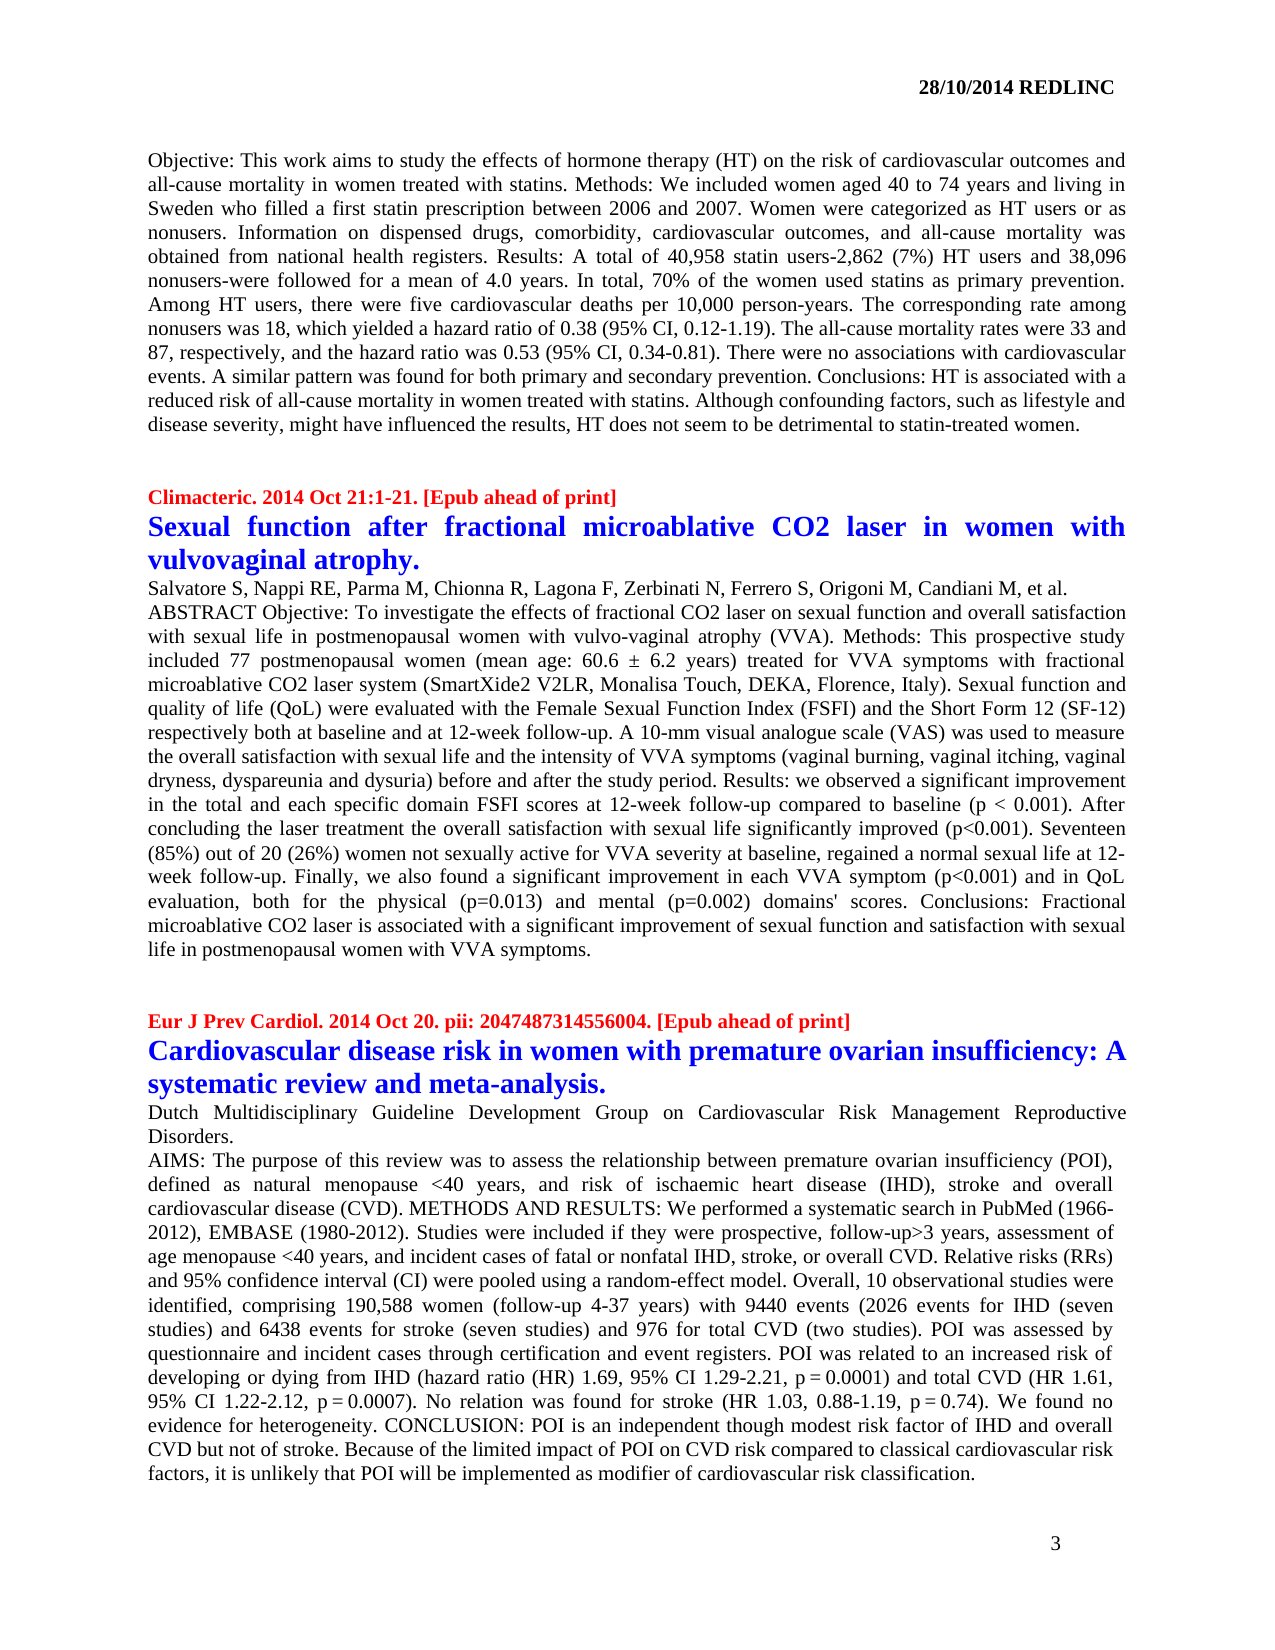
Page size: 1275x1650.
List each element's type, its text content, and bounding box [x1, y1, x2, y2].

text Eur J Prev Cardiol. 2014 Oct 20. pii: 2047487314556004. [Epub ahead of print] [148, 1009, 1127, 1033]
text Objective: This work aims to study the effects of hormone therapy (HT) on the risk of cardiovascular outcomes and all-cause mortality in women treated with statins. Methods: We included women aged 40 to 74 years and living in Sweden who filled a first statin prescription between 2006 and 2007. Women were categorized as HT users or as nonusers. Information on dispensed drugs, comorbidity, cardiovascular outcomes, and all-cause mortality was obtained from national health registers. Results: A total of 40,958 statin users-2,862 (7%) HT users and 38,096 nonusers-were followed for a mean of 4.0 years. In total, 70% of the women used statins as primary prevention. Among HT users, there were five cardiovascular deaths per 10,000 person-years. The corresponding rate among nonusers was 18, which yielded a hazard ratio of 0.38 (95% CI, 0.12-1.19). The all-cause mortality rates were 33 and 87, respectively, and the hazard ratio was 0.53 (95% CI, 0.34-0.81). There were no associations with cardiovascular events. A similar pattern was found for both primary and secondary prevention. Conclusions: HT is associated with a reduced risk of all-cause mortality in women treated with statins. Although confounding factors, such as lifestyle and disease severity, might have influenced the results, HT does not seem to be detrimental to statin-treated women. [148, 148, 1127, 436]
text Climacteric. 2014 Oct 21:1-21. [Epub ahead of print] [148, 484, 1127, 509]
text Sexual function after fractional microablative CO2 laser in women with vulvovaginal atrophy. [148, 509, 1127, 576]
text Dutch Multidisciplinary Guideline Development Group on Cardiovascular Risk Management Reproductive Disorders. [148, 1100, 1127, 1148]
text ABSTRACT Objective: To investigate the effects of fractional CO2 laser on sexual function and overall satisfaction with sexual life in postmenopausal women with vulvo-vaginal atrophy (VVA). Methods: This prospective study included 77 postmenopausal women (mean age: 60.6 ± 6.2 years) treated for VVA symptoms with fractional microablative CO2 laser system (SmartXide2 V2LR, Monalisa Touch, DEKA, Florence, Italy). Sexual function and quality of life (QoL) were evaluated with the Female Sexual Function Index (FSFI) and the Short Form 12 (SF-12) respectively both at baseline and at 12-week follow-up. A 10-mm visual analogue scale (VAS) was used to measure the overall satisfaction with sexual life and the intensity of VVA symptoms (vaginal burning, vaginal itching, vaginal dryness, dyspareunia and dysuria) before and after the study period. Results: we observed a significant improvement in the total and each specific domain FSFI scores at 12-week follow-up compared to baseline (p < 0.001). After concluding the laser treatment the overall satisfaction with sexual life significantly improved (p<0.001). Seventeen (85%) out of 20 (26%) women not sexually active for VVA severity at baseline, regained a normal sexual life at 12-week follow-up. Finally, we also found a significant improvement in each VVA symptom (p<0.001) and in QoL evaluation, both for the physical (p=0.013) and mental (p=0.002) domains' scores. Conclusions: Fractional microablative CO2 laser is associated with a significant improvement of sexual function and satisfaction with sexual life in postmenopausal women with VVA symptoms. [148, 600, 1127, 961]
text Cardiovascular disease risk in women with premature ovarian insufficiency: A systematic review and meta-analysis. [148, 1033, 1127, 1100]
text Salvatore S, Nappi RE, Parma M, Chionna R, Lagona F, Zerbinati N, Ferrero S, Origoni M, Candiani M, et al. [148, 576, 1127, 600]
text AIMS: The purpose of this review was to assess the relationship between premature ovarian insufficiency (POI), defined as natural menopause <40 years, and risk of ischaemic heart disease (IHD), stroke and overall cardiovascular disease (CVD). METHODS AND RESULTS: We performed a systematic search in PubMed (1966-2012), EMBASE (1980-2012). Studies were included if they were prospective, follow-up>3 years, assessment of age menopause <40 years, and incident cases of fatal or nonfatal IHD, stroke, or overall CVD. Relative risks (RRs) and 95% confidence interval (CI) were pooled using a random-effect model. Overall, 10 observational studies were identified, comprising 190,588 women (follow-up 4-37 years) with 9440 events (2026 events for IHD (seven studies) and 6438 events for stroke (seven studies) and 976 for total CVD (two studies). POI was assessed by questionnaire and incident cases through certification and event registers. POI was related to an increased risk of developing or dying from IHD (hazard ratio (HR) 1.69, 95% CI 1.29-2.21, p = 0.0001) and total CVD (HR 1.61, 95% CI 1.22-2.12, p = 0.0007). No relation was found for stroke (HR 1.03, 0.88-1.19, p = 0.74). We found no evidence for heterogeneity. CONCLUSION: POI is an independent though modest risk factor of IHD and overall CVD but not of stroke. Because of the limited impact of POI on CVD risk compared to classical cardiovascular risk factors, it is unlikely that POI will be implemented as modifier of cardiovascular risk classification. [148, 1148, 1115, 1485]
